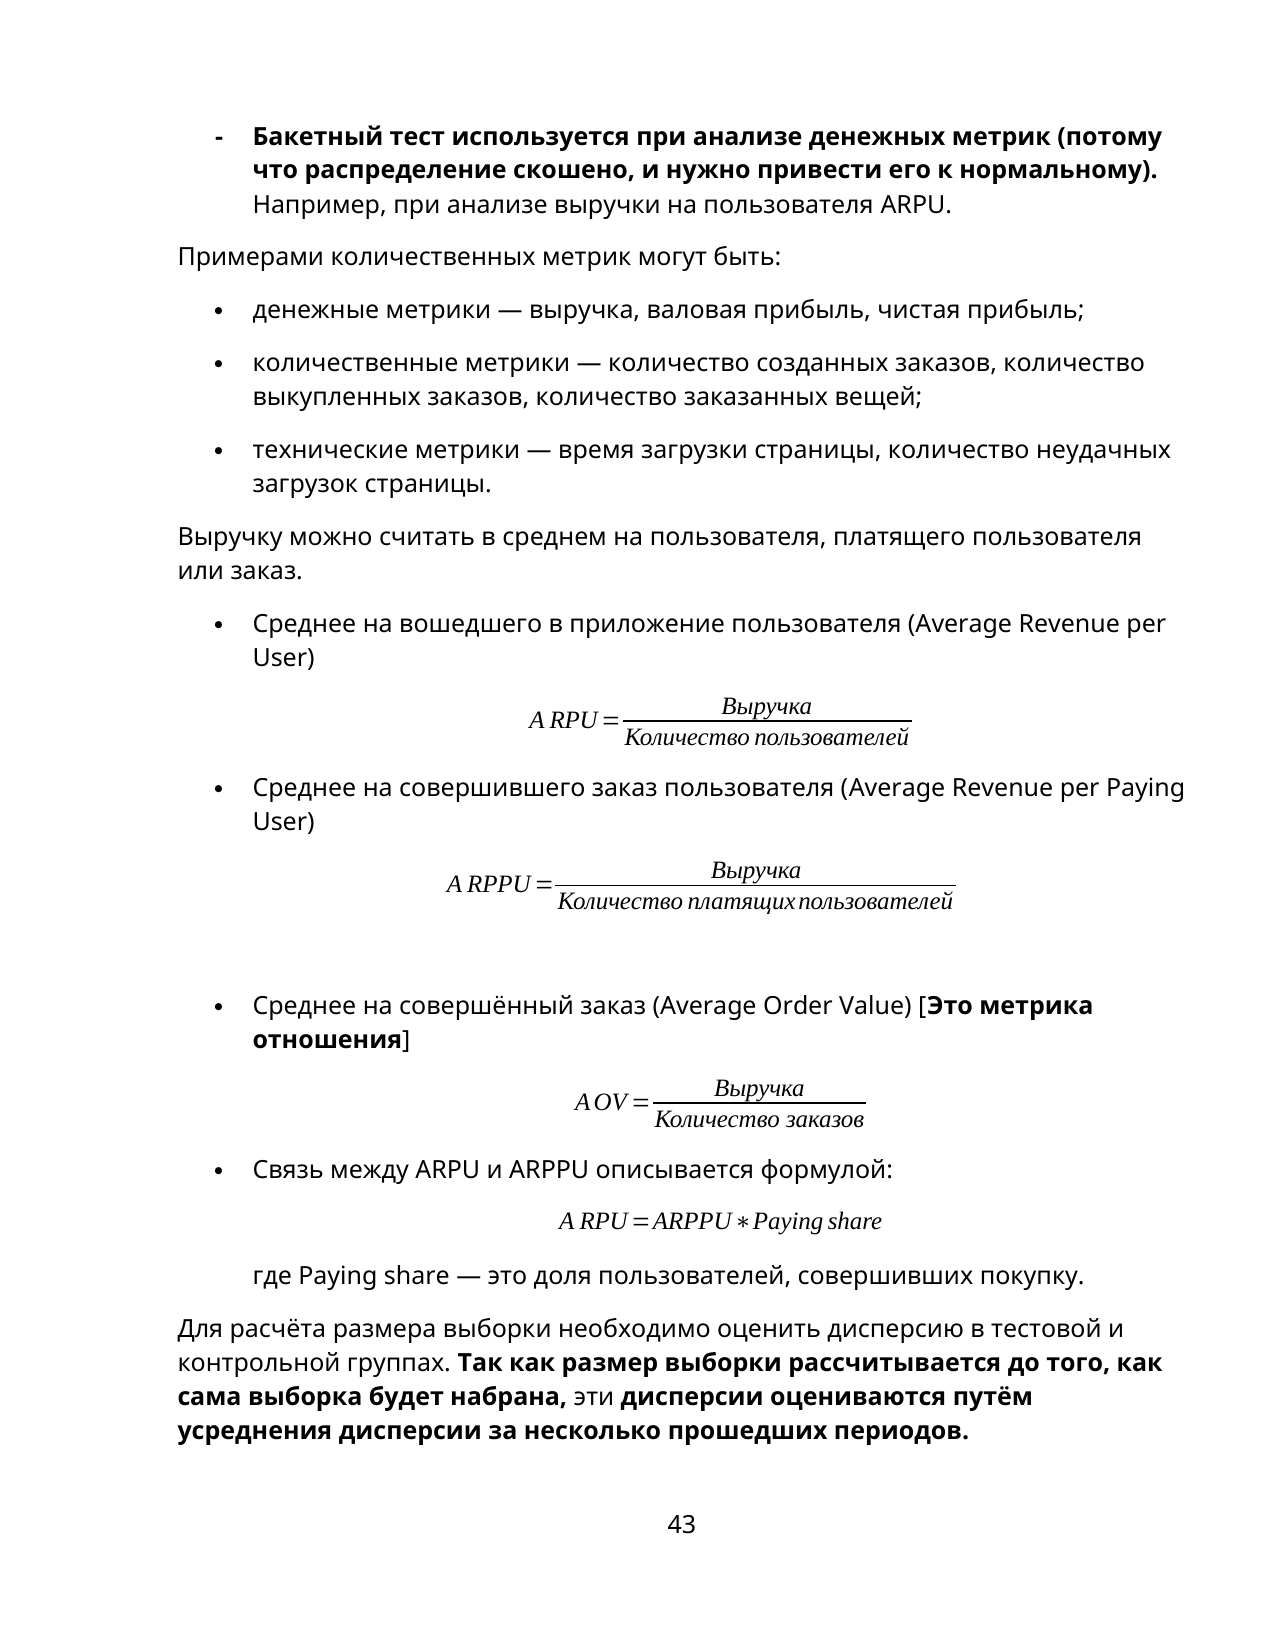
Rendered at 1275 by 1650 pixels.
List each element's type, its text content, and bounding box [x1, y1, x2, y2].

list Среднее на совершённый заказ (Average Order Value) [Это метрика отношения] [215, 987, 1186, 1055]
list Среднее на совершившего заказ пользователя (Average Revenue per Paying User) [215, 770, 1186, 838]
list Бакетный тест используется при анализе денежных метрик (потому что распределение скошено, и нужно привести его к нормальному). Например, при анализе выручки на пользователя ARPU. [215, 118, 1186, 220]
list Связь между ARPU и ARPPU описывается формулой: [215, 1152, 1186, 1186]
list количественные метрики — количество созданных заказов, количество выкупленных заказов, количество заказанных вещей; [215, 345, 1186, 413]
list Среднее на вошедшего в приложение пользователя (Average Revenue per User) [215, 605, 1186, 673]
list технические метрики — время загрузки страницы, количество неудачных загрузок страницы. [215, 432, 1186, 500]
list денежные метрики — выручка, валовая прибыль, чистая прибыль; [215, 292, 1186, 326]
text Примерами количественных метрик могут быть: [177, 239, 1186, 273]
text где Paying share — это доля пользователей, совершивших покупку. [252, 1257, 1186, 1292]
text Выручку можно считать в среднем на пользователя, платящего пользователя или заказ. [177, 518, 1186, 587]
text Для расчёта размера выборки необходимо оценить дисперсию в тестовой и контрольной группах. Так как размер выборки рассчитывается до того, как сама выборка будет набрана, эти дисперсии оцениваются путём усреднения дисперсии за несколько прошедших периодов. [177, 1310, 1186, 1447]
